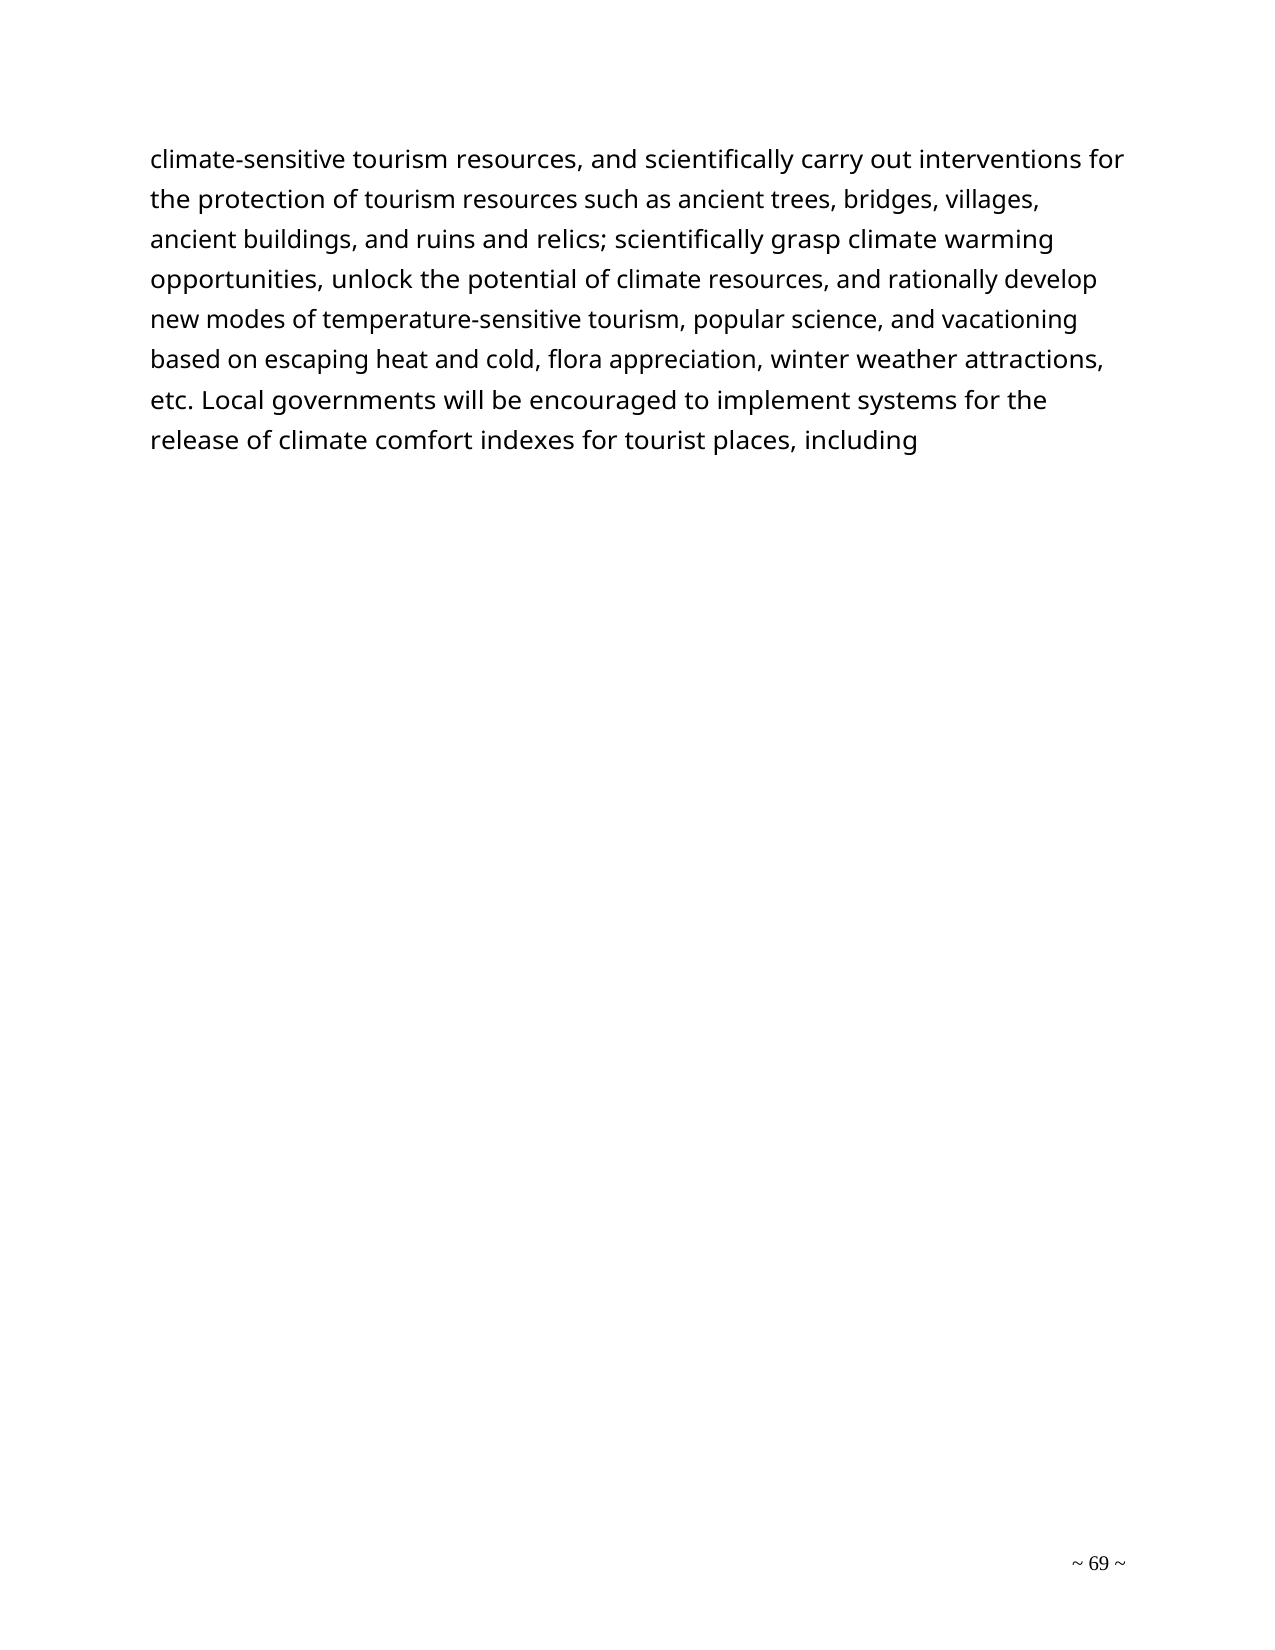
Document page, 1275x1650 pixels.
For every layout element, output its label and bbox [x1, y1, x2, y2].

text [150, 142, 1125, 456]
